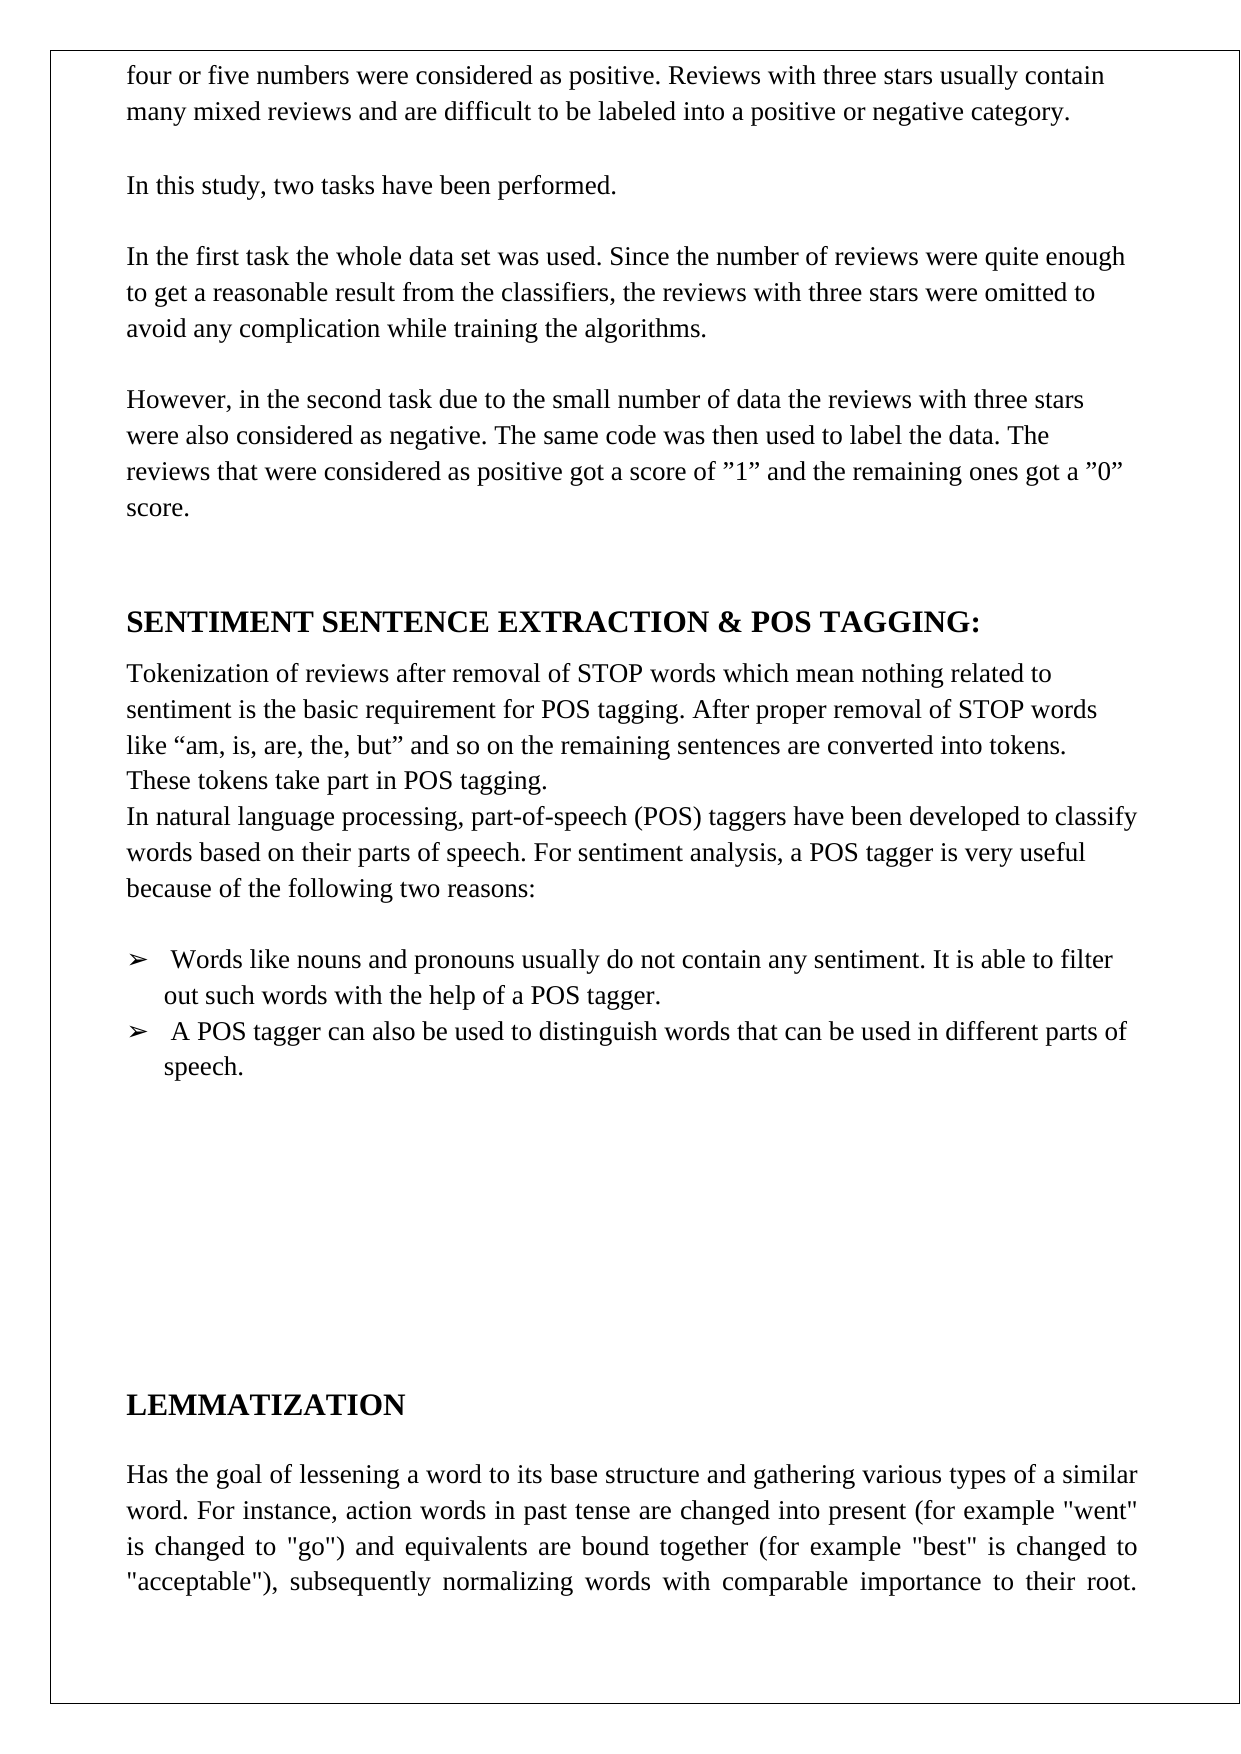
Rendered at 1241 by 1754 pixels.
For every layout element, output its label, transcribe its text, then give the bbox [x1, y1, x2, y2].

text In natural language processing, part-of-speech (POS) taggers have been developed to classify words based on their parts of speech. For sentiment analysis, a POS tagger is very useful because of the following two reasons: [126, 800, 1139, 903]
list Words like nouns and pronouns usually do not contain any sentiment. It is able to filter out such words with the help of a POS tagger. [126, 943, 1139, 1010]
text In this study, two tasks have been performed. [126, 169, 1139, 200]
text However, in the second task due to the small number of data the reviews with three stars were also considered as negative. The same code was then used to label the data. The reviews that were considered as positive got a score of ”1” and the remaining ones got a ”0” score. [126, 383, 1139, 522]
list A POS tagger can also be used to distinguish words that can be used in different parts of speech. [126, 1014, 1139, 1081]
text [126, 59, 1139, 126]
text In the first task the whole data set was used. Since the number of reviews were quite enough to get a reasonable result from the classifiers, the reviews with three stars were omitted to avoid any complication while training the algorithms. [126, 241, 1139, 343]
text Tokenization of reviews after removal of STOP words which mean nothing related to sentiment is the basic requirement for POS tagging. After proper removal of STOP words like “am, is, are, the, but” and so on the remaining sentences are converted into tokens. These tokens take part in POS tagging. [126, 657, 1139, 796]
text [126, 1458, 1139, 1597]
text LEMMATIZATION [126, 1386, 1139, 1422]
text SENTIMENT SENTENCE EXTRACTION & POS TAGGING: [126, 603, 1139, 639]
